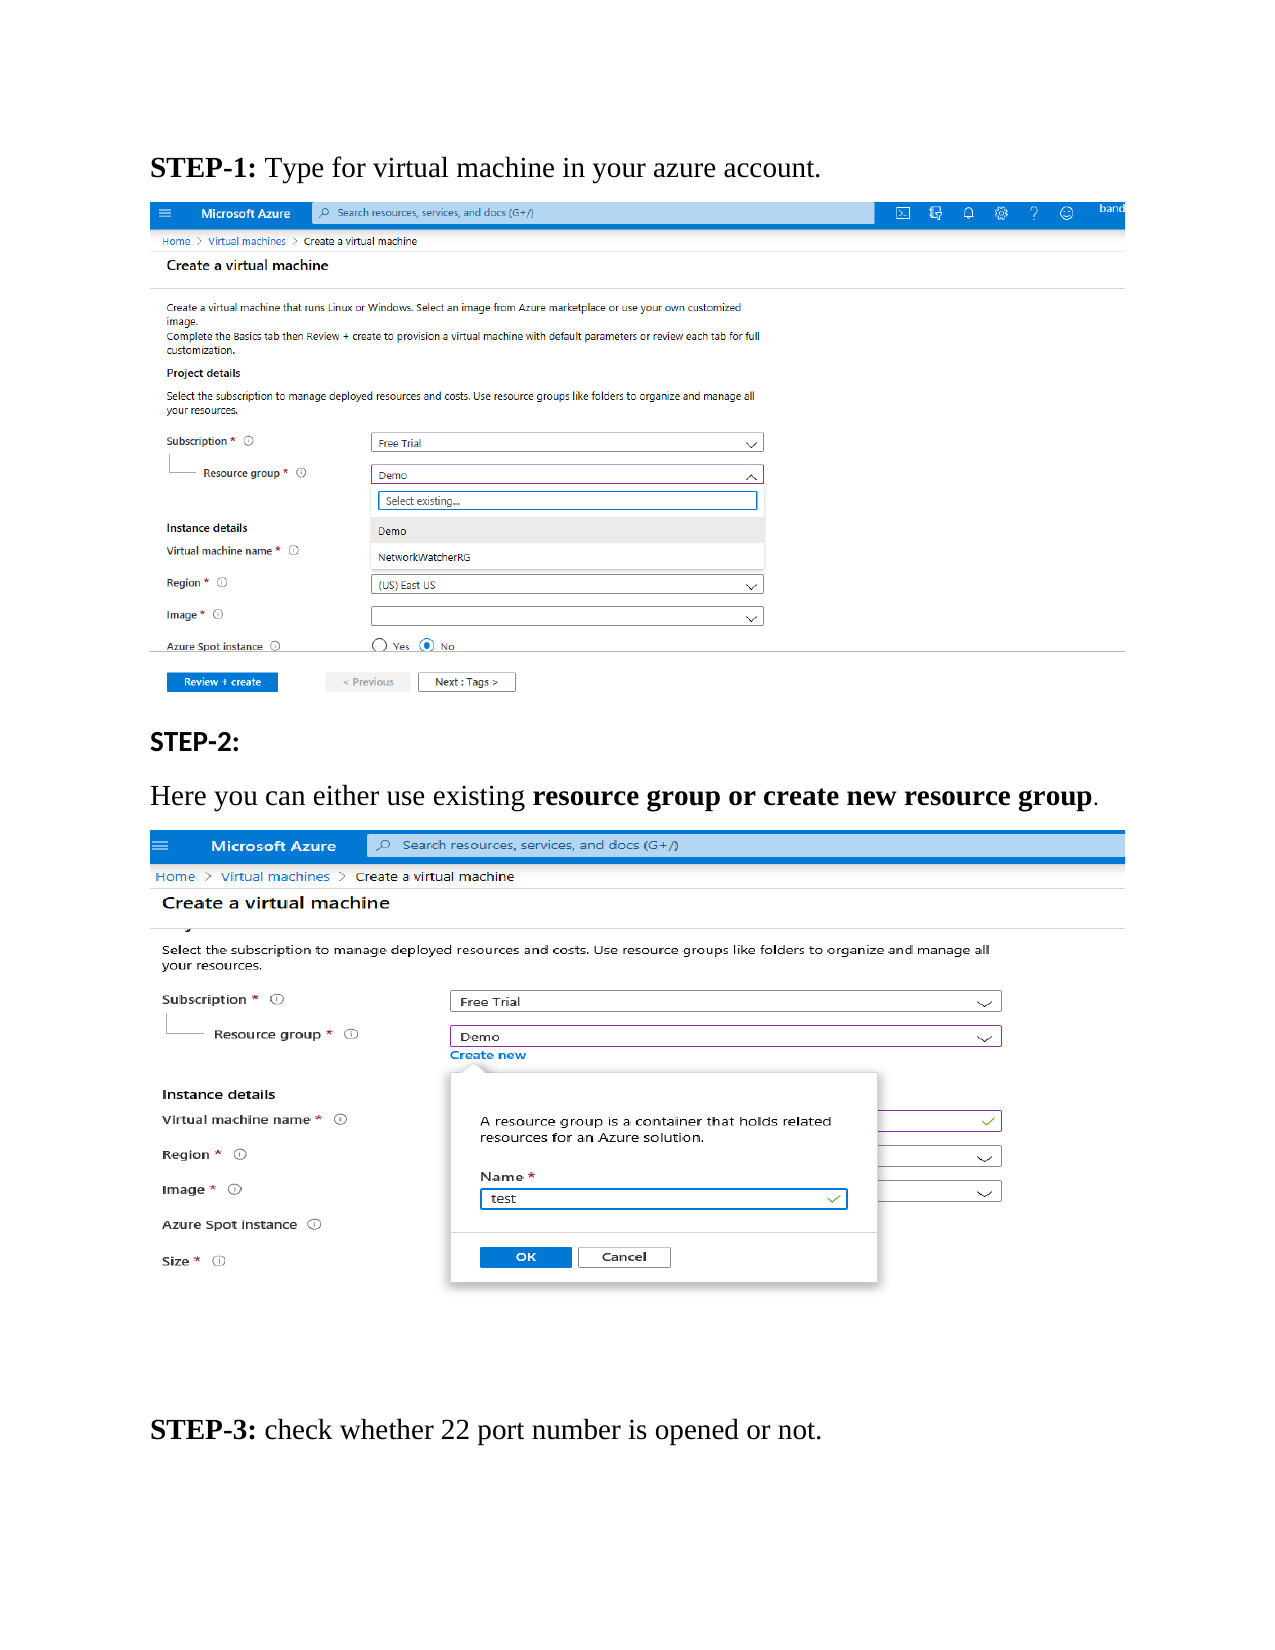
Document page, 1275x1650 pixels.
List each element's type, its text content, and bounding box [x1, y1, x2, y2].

text STEP-1: Type for virtual machine in your azure account. [150, 150, 1125, 183]
text STEP-3: check whether 22 port number is opened or not. [150, 1412, 1125, 1445]
text STEP-2: [150, 723, 1125, 758]
picture [150, 202, 1125, 704]
text Here you can either use existing resource group or create new resource group. [150, 778, 1125, 811]
picture [150, 830, 1125, 1300]
